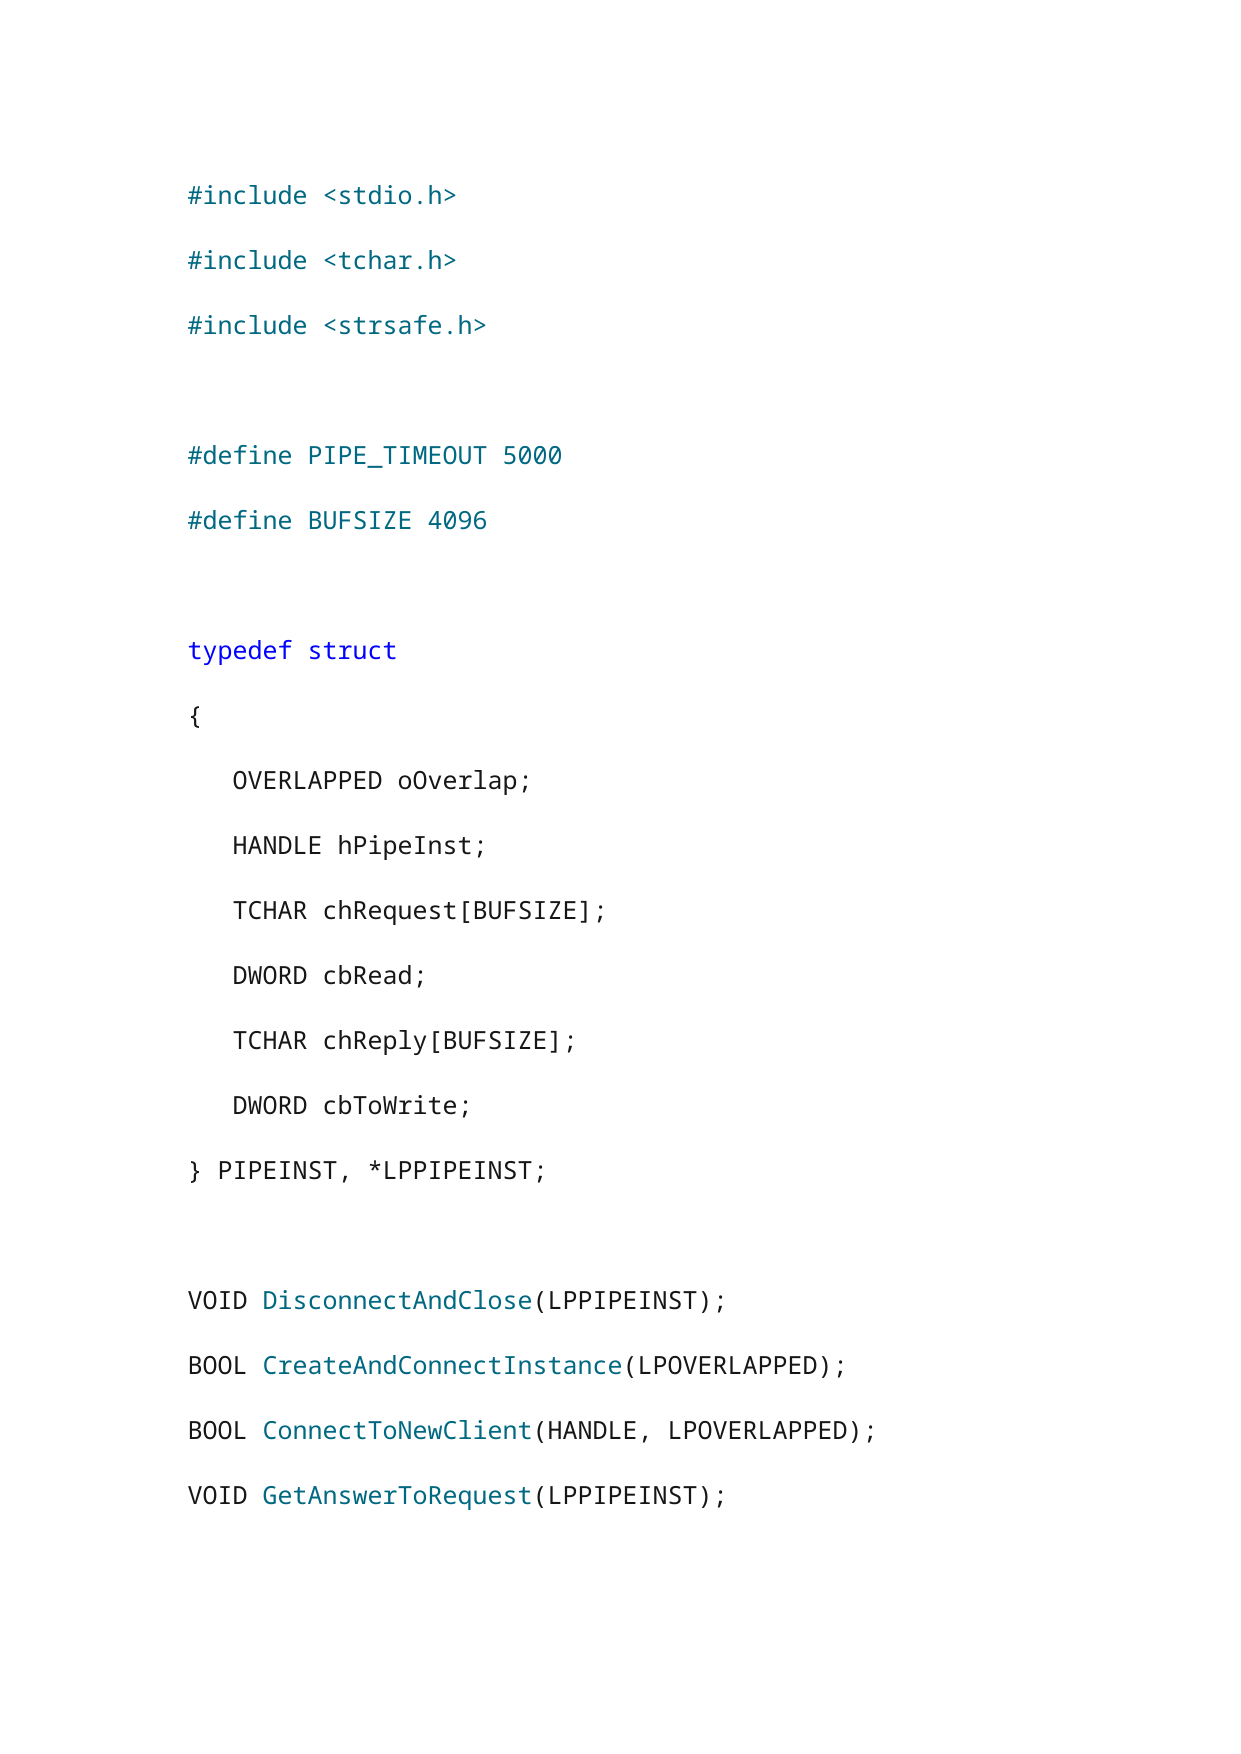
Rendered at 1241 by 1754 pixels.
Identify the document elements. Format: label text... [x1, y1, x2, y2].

text #define PIPE_TIMEOUT 5000 [187, 422, 1053, 487]
text #define BUFSIZE 4096 [187, 487, 1053, 552]
text VOID GetAnswerToRequest(LPPIPEINST); [187, 1462, 1053, 1527]
text HANDLE hPipeInst; [187, 812, 1053, 877]
text typedef struct [187, 617, 1053, 682]
text OVERLAPPED oOverlap; [187, 747, 1053, 812]
text DWORD cbToWrite; [187, 1072, 1053, 1137]
text DWORD cbRead; [187, 942, 1053, 1007]
text #include <stdio.h> [187, 162, 1053, 227]
text { [187, 682, 1053, 747]
text VOID DisconnectAndClose(LPPIPEINST); [187, 1267, 1053, 1332]
text #include <tchar.h> [187, 227, 1053, 292]
text TCHAR chReply[BUFSIZE]; [187, 1007, 1053, 1072]
text BOOL ConnectToNewClient(HANDLE, LPOVERLAPPED); [187, 1397, 1053, 1462]
text TCHAR chRequest[BUFSIZE]; [187, 877, 1053, 942]
text BOOL CreateAndConnectInstance(LPOVERLAPPED); [187, 1332, 1053, 1397]
text #include <strsafe.h> [187, 292, 1053, 357]
text } PIPEINST, *LPPIPEINST; [187, 1137, 1053, 1202]
